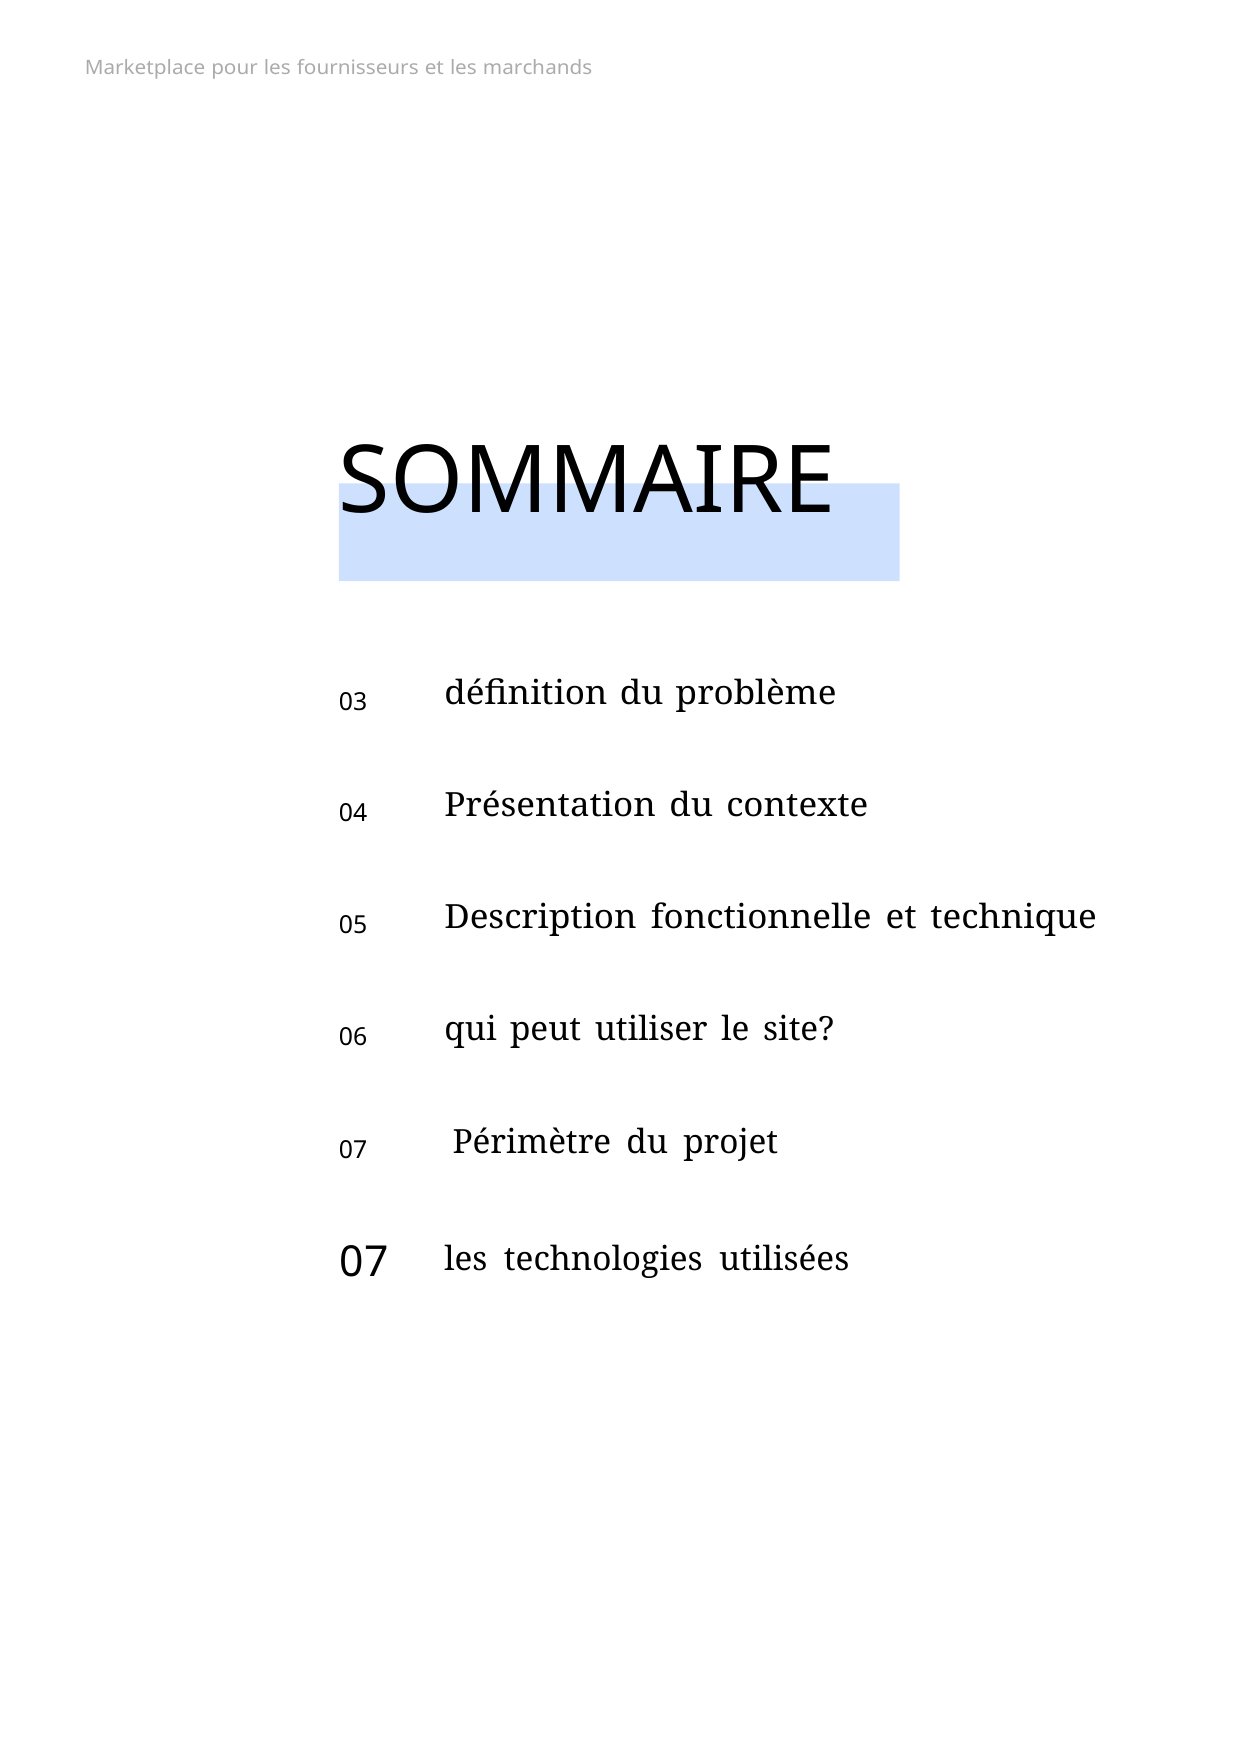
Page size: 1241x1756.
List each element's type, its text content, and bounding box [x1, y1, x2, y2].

list Description fonctionnelle et technique [339, 883, 1186, 941]
list Périmètre du projet [339, 1107, 1186, 1166]
list Présentation du contexte [339, 771, 1186, 829]
text Marketplace pour les fournisseurs et les marchands [84, 53, 1186, 80]
list définition du problème [339, 659, 1186, 717]
text 07 les technologies utilisées [339, 1225, 1186, 1289]
list qui peut utiliser le site? [339, 995, 1186, 1053]
